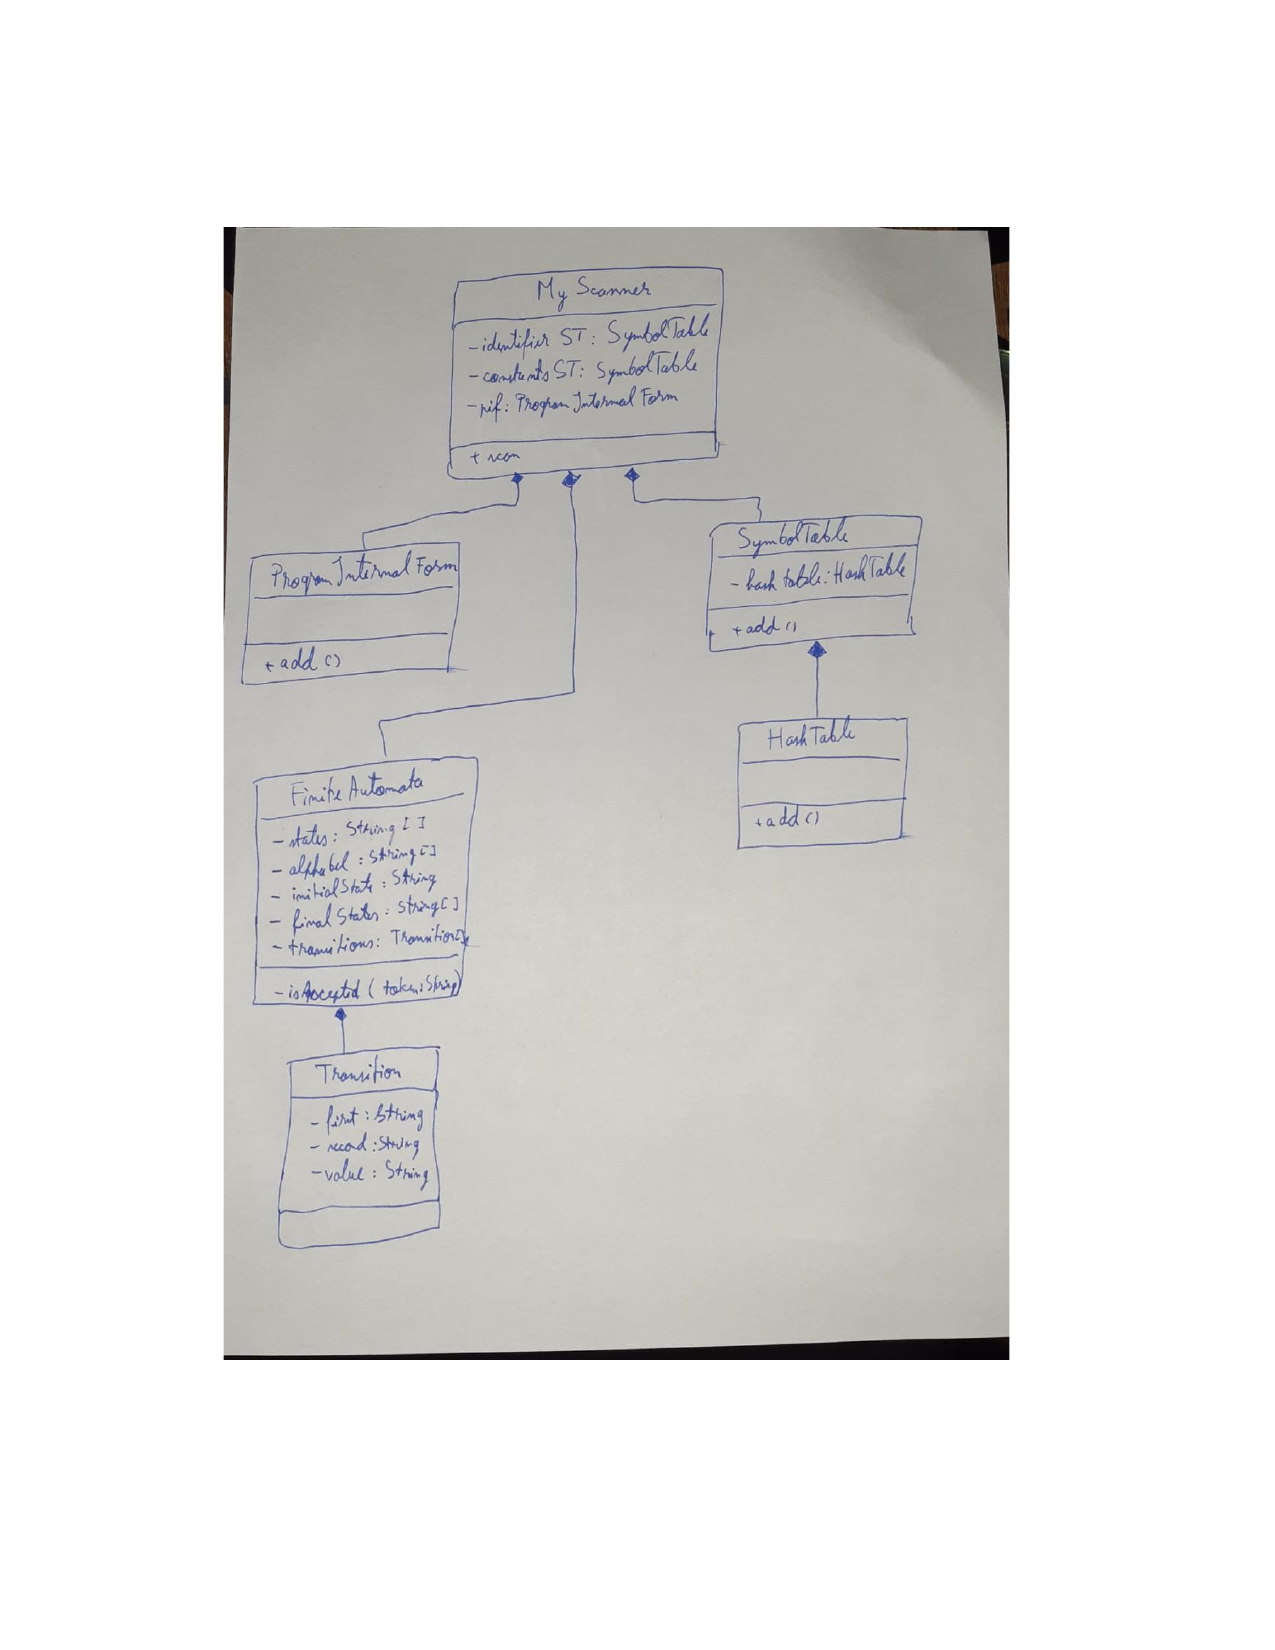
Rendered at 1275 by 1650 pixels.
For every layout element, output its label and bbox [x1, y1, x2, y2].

picture [223, 227, 1010, 1360]
